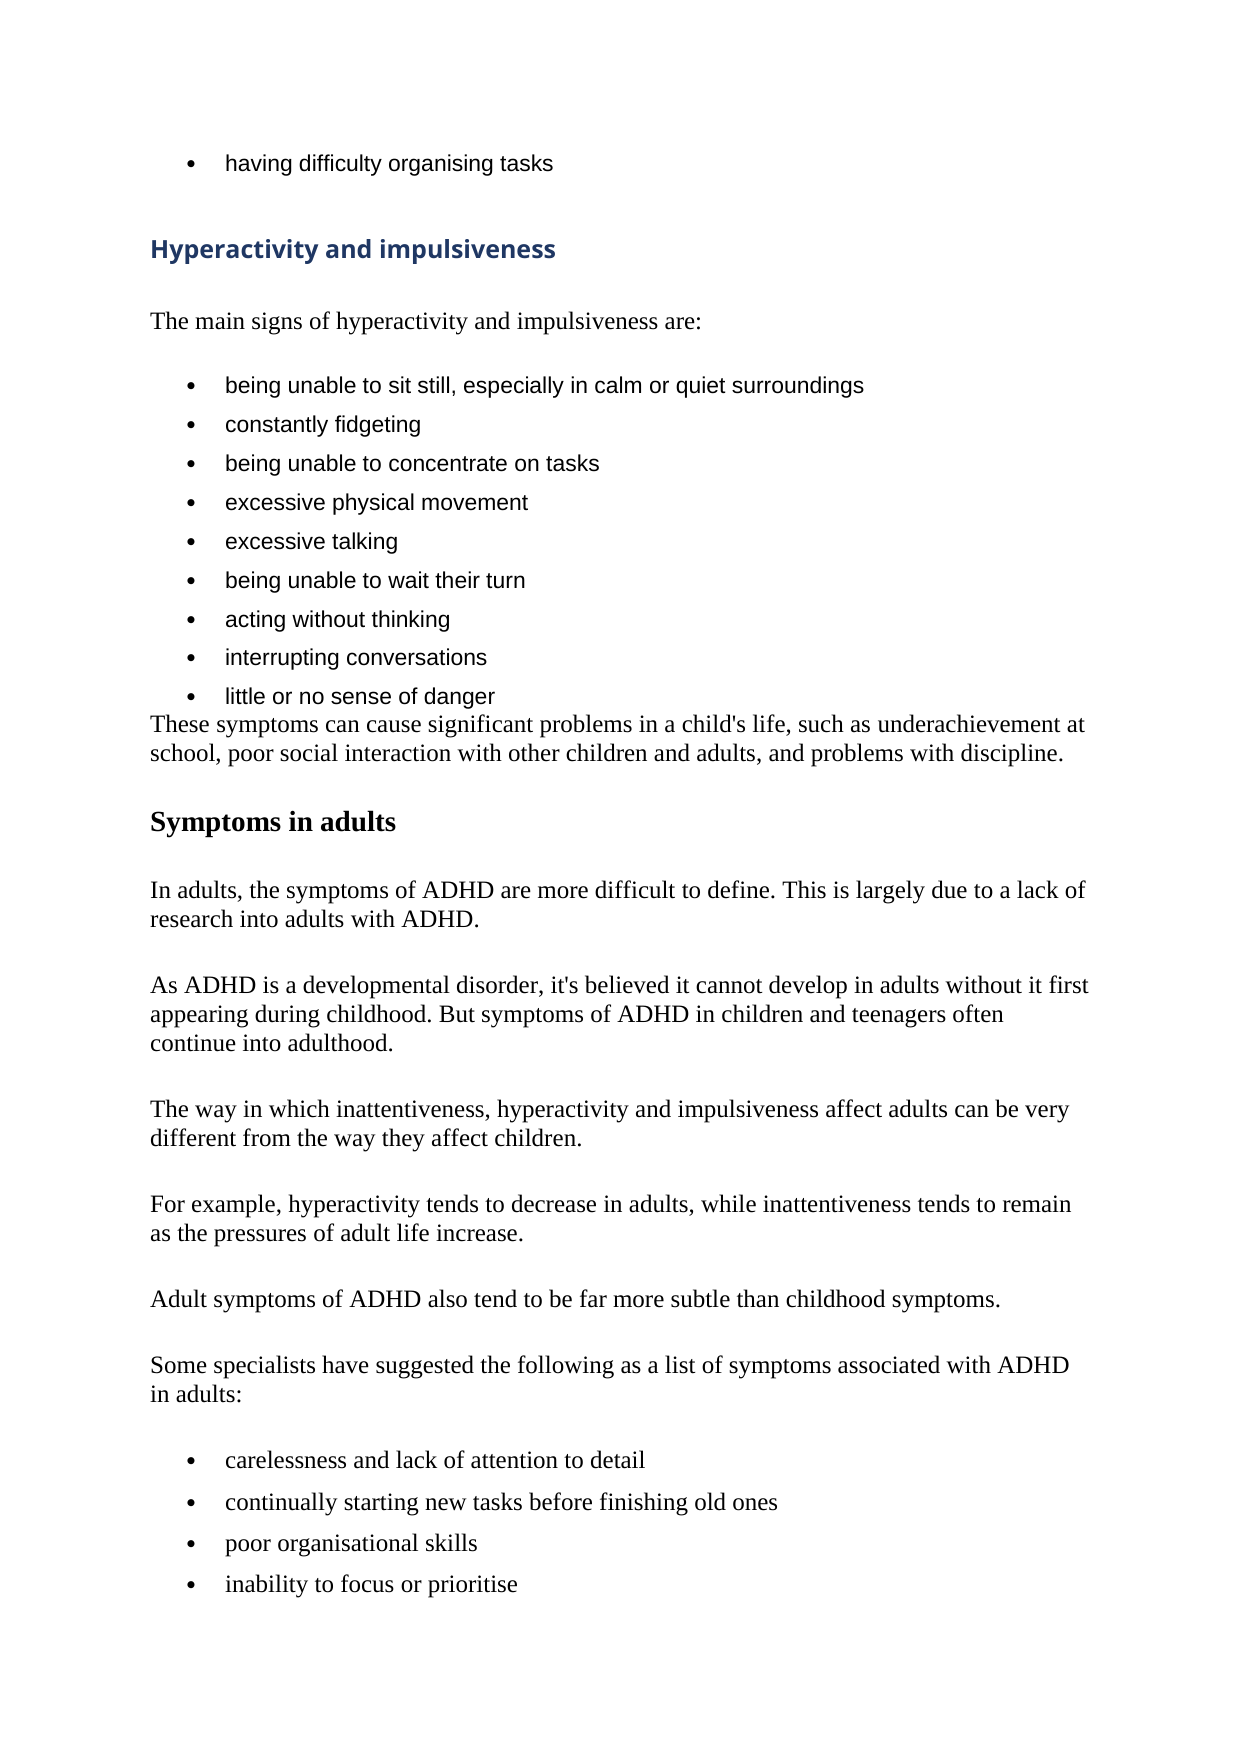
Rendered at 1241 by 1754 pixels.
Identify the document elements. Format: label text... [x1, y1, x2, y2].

list excessive talking [187, 528, 1090, 554]
list carelessness and lack of attention to detail [187, 1446, 1090, 1474]
text Adult symptoms of ADHD also tend to be far more subtle than childhood symptoms. [150, 1284, 1090, 1313]
list poor organisational skills [187, 1528, 1090, 1557]
list being unable to wait their turn [187, 567, 1090, 593]
text Symptoms in adults [150, 804, 1090, 838]
text In adults, the symptoms of ADHD are more difficult to define. This is largely due to a lack of research into adults with ADHD. [150, 876, 1090, 933]
list constantly fidgeting [187, 411, 1090, 438]
text The main signs of hyperactivity and impulsiveness are: [150, 306, 1090, 335]
text As ADHD is a developmental disorder, it's believed it cannot develop in adults without it first appearing during childhood. But symptoms of ADHD in children and teenagers often continue into adulthood. [150, 971, 1090, 1057]
list acting without thinking [187, 606, 1090, 632]
text The way in which inattentiveness, hyperactivity and impulsiveness affect adults can be very different from the way they affect children. [150, 1094, 1090, 1152]
list inability to focus or prioritise [187, 1569, 1090, 1598]
list little or no sense of danger [187, 683, 1090, 709]
list having difficulty organising tasks [187, 150, 1090, 176]
list being unable to concentrate on tasks [187, 450, 1090, 476]
list being unable to sit still, especially in calm or quiet surroundings [187, 372, 1090, 399]
list interrupting conversations [187, 644, 1090, 671]
text Some specialists have suggested the following as a list of symptoms associated with ADHD in adults: [150, 1351, 1090, 1408]
text These symptoms can cause significant problems in a child's life, such as underachievement at school, poor social interaction with other children and adults, and problems with discipline. [150, 709, 1090, 767]
list excessive physical movement [187, 489, 1090, 515]
list continually starting new tasks before finishing old ones [187, 1487, 1090, 1516]
text For example, hyperactivity tends to decrease in adults, while inattentiveness tends to remain as the pressures of adult life increase. [150, 1189, 1090, 1247]
subtitle Hyperactivity and impulsiveness [150, 232, 1090, 266]
